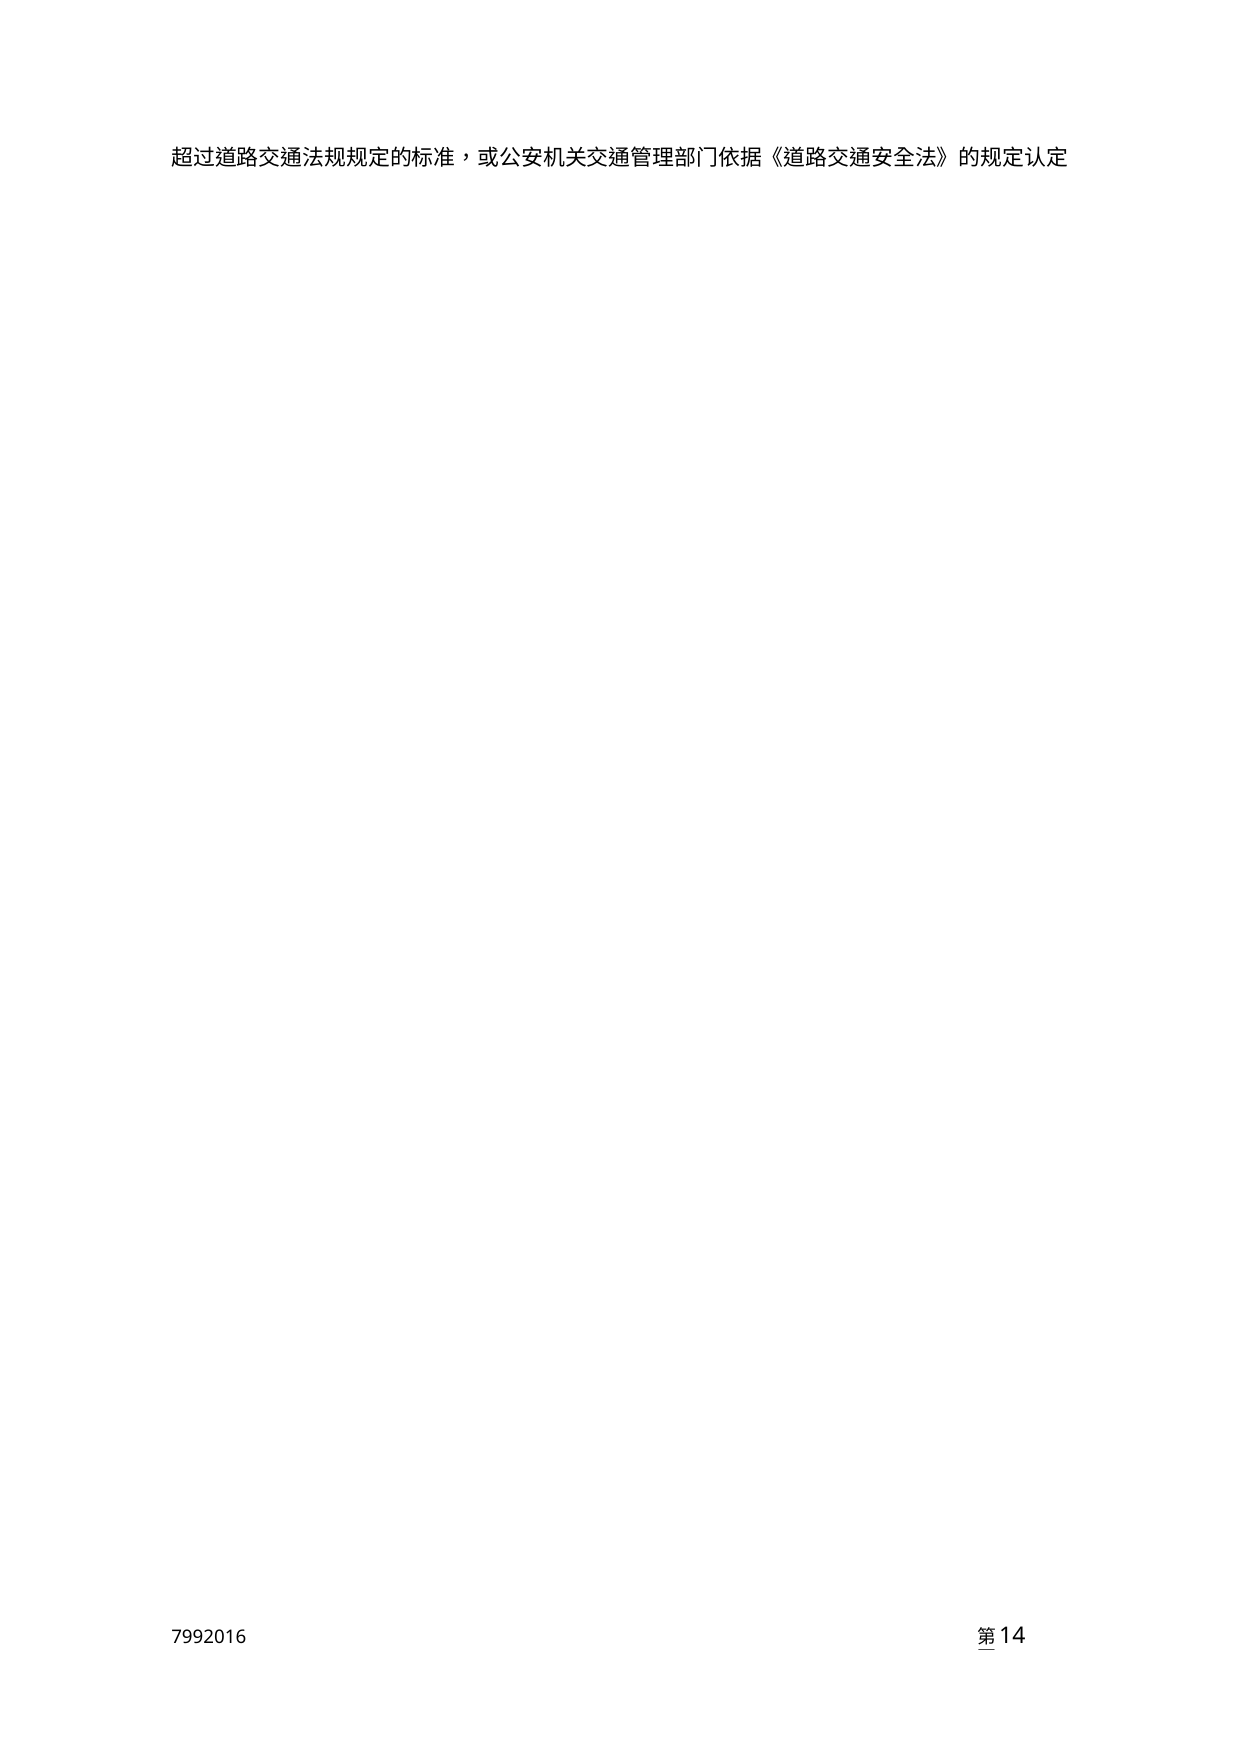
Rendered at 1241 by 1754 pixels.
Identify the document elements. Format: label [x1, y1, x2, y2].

text [171, 142, 1069, 171]
